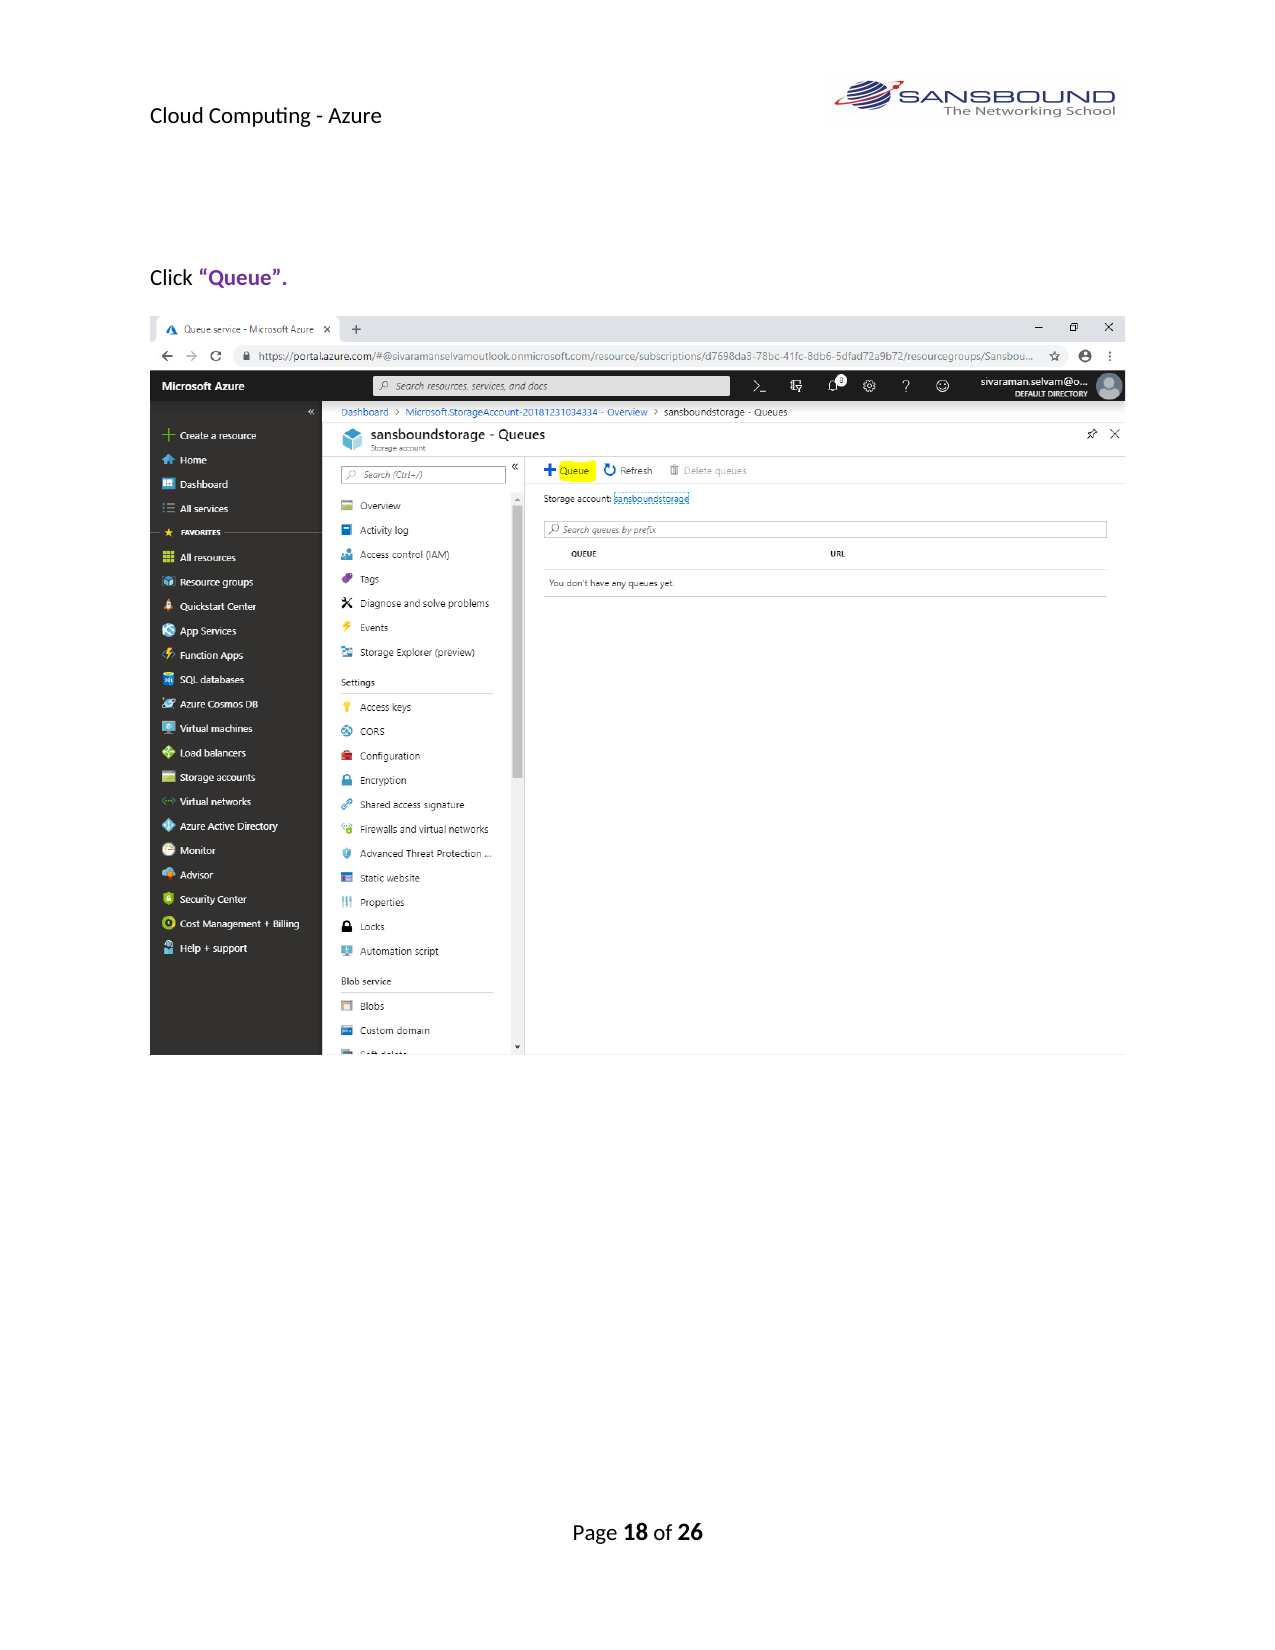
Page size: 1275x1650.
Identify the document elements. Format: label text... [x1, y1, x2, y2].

text Click “Queue”. [150, 263, 1125, 291]
picture [150, 316, 1125, 1055]
picture [823, 75, 1125, 124]
